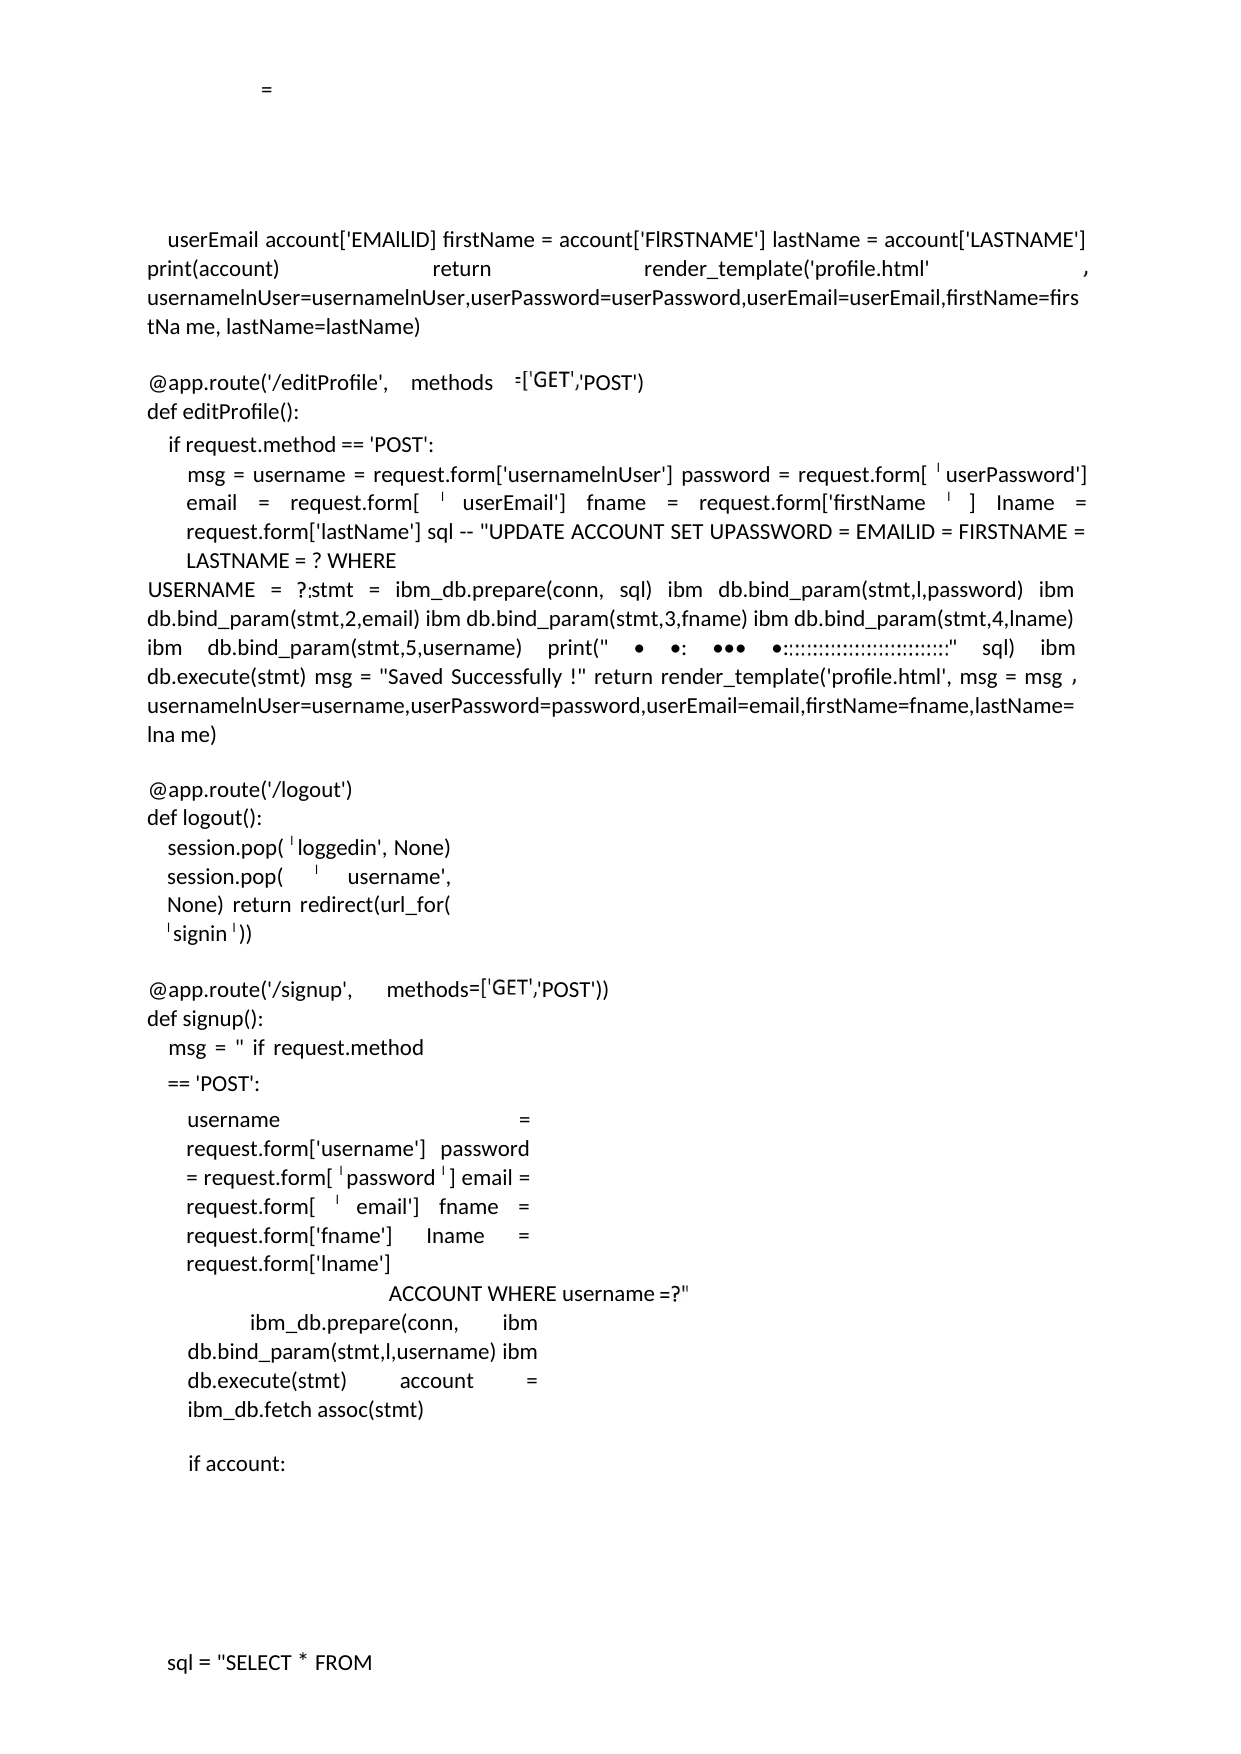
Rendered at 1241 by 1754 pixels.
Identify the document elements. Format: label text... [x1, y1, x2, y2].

picture [469, 978, 537, 998]
text ibm_db.prepare(conn, ibm db.bind_param(stmt,l,username) ibm db.execute(stmt) account = ibm_db.fetch assoc(stmt) [187, 1308, 538, 1423]
picture [789, 644, 948, 656]
text username = request.form['username'] password = request.form[ l password l ] email = request.form[ l email'] fname = request.form['fname'] Iname = request.form['lname'] [186, 1105, 530, 1278]
text ACCOUNT WHERE username [388, 1279, 1087, 1307]
picture [515, 371, 579, 391]
text if request.method == 'POST': [167, 430, 1087, 458]
text if account: [187, 1449, 1087, 1477]
picture [297, 581, 311, 598]
text msg = username = request.form['usernamelnUser'] password = request.form[ l userPassword'] email = request.form[ l userEmail'] fname = request.form['firstName l ] Iname = request.form['lastName'] sql -- "UPDATE ACCOUNT SET UPASSWORD = EMAILID = FIRSTNAME = LASTNAME = ? WHERE [186, 460, 1087, 574]
text @app.route('/logout') def logout(): [147, 775, 374, 832]
text USERNAME = stmt = ibm_db.prepare(conn, sql) ibm db.bind_param(stmt,l,password) ibm db.bind_param(stmt,2,email) ibm db.bind_param(stmt,3,fname) ibm db.bind_param(stmt,4,lname) ibm db.bind_param(stmt,5,username) print(" • •: ••• •:" sql) ibm db.execute(stmt) msg = "Saved Successfully !" return render_template('profile.html', msg = msg usernamelnUser=username,userPassword=password,userEmail=email,firstName=fname,lastName=lna me) [147, 576, 1076, 748]
text msg = " if request.method == 'POST': [167, 1033, 424, 1097]
text @app.route('/signup', methods'POST')) def signup(): [147, 975, 609, 1032]
picture [660, 1285, 688, 1302]
text userEmail account['EMAlLlD] firstName = account['FlRSTNAME'] lastName = account['LASTNAME'] print(account) return render_template('profile.html' usernamelnUser=usernamelnUser,userPassword=userPassword,userEmail=userEmail,firstName=firstNa me, lastName=lastName) [147, 225, 1087, 340]
text @app.route('/editProfile', methods 'POST') def editProfile(): [147, 368, 644, 425]
text session.pop( l loggedin', None) session.pop( l username', None) return redirect(url_for( l signin l )) [167, 833, 451, 947]
